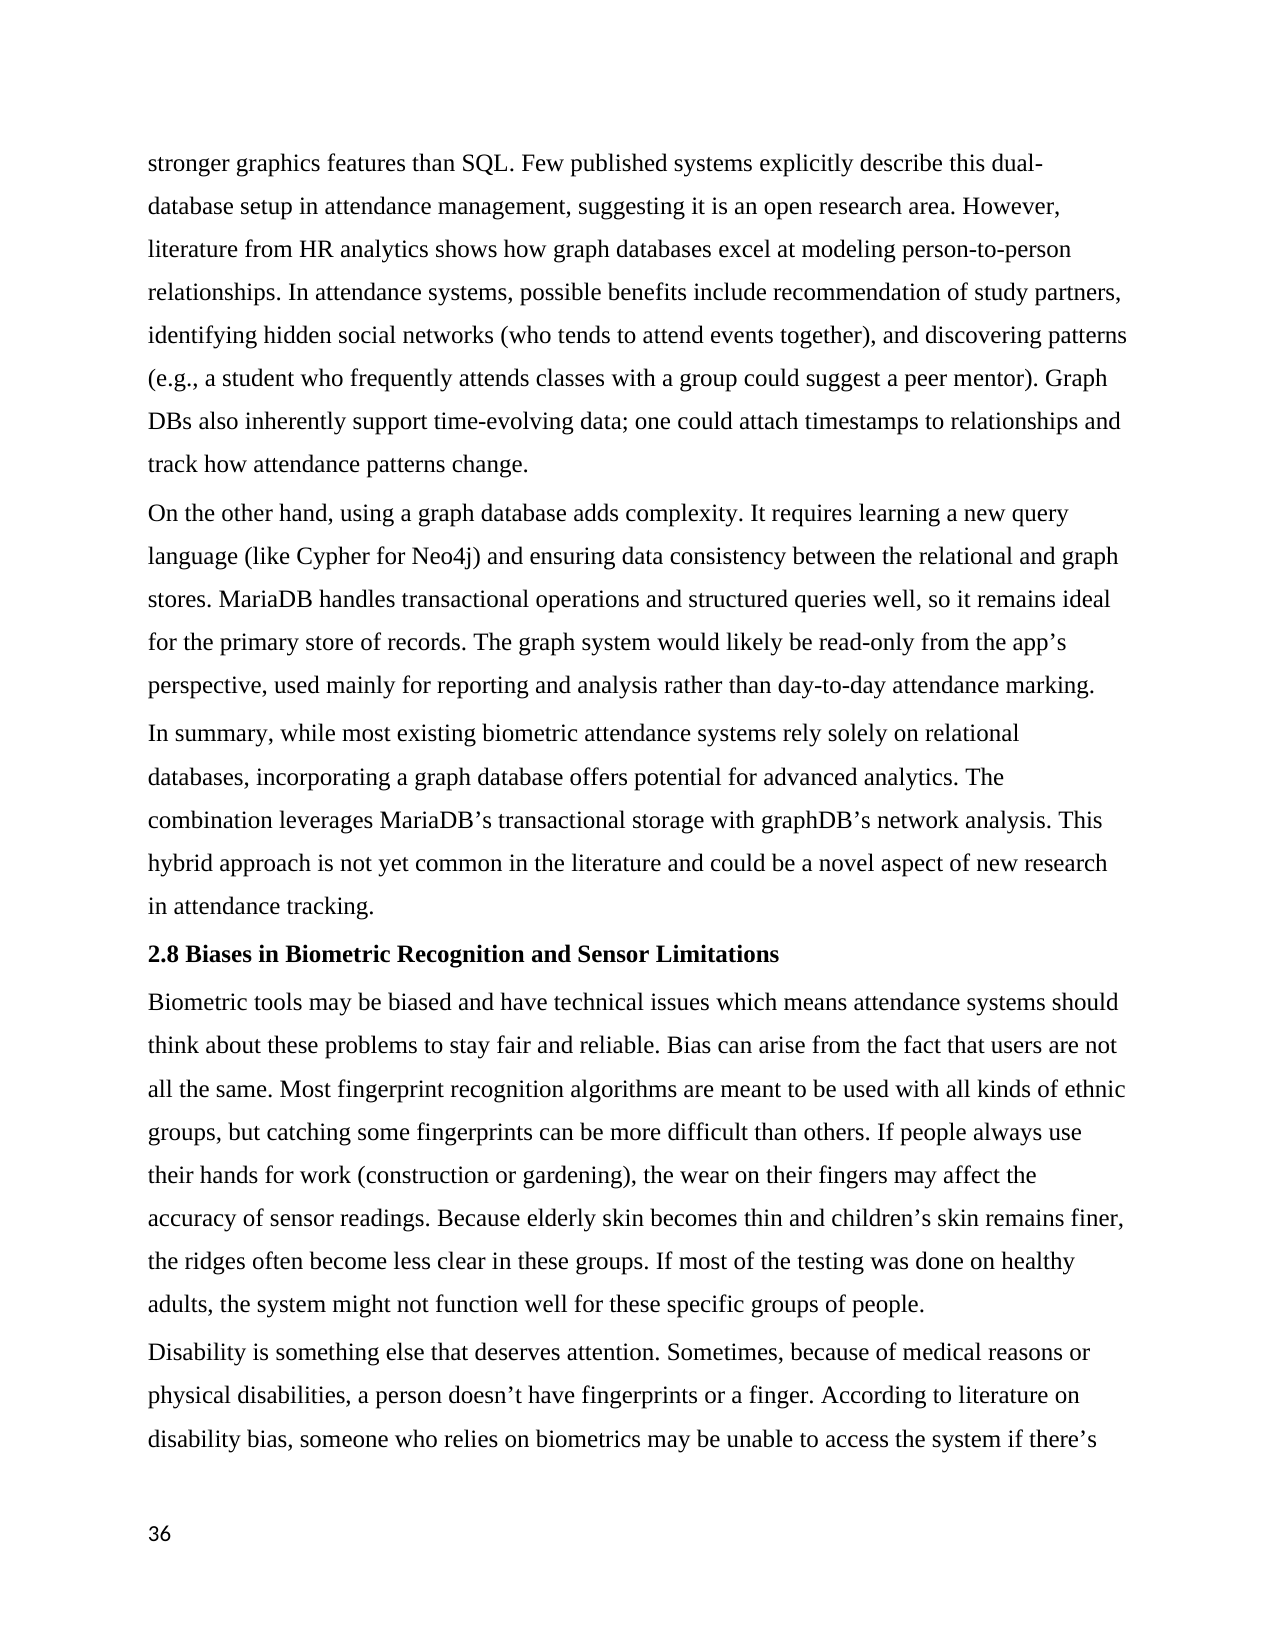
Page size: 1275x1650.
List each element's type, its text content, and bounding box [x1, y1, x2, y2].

text In summary, while most existing biometric attendance systems rely solely on relational databases, incorporating a graph database offers potential for advanced analytics. The combination leverages MariaDB’s transactional storage with graphDB’s network analysis. This hybrid approach is not yet common in the literature and could be a novel aspect of new research in attendance tracking. [148, 718, 1127, 920]
text Biometric tools may be biased and have technical issues which means attendance systems should think about these problems to stay fair and reliable. Bias can arise from the fact that users are not all the same. Most fingerprint recognition algorithms are meant to be used with all kinds of ethnic groups, but catching some fingerprints can be more difficult than others. If people always use their hands for work (construction or gardening), the wear on their fingers may affect the accuracy of sensor readings. Because elderly skin becomes thin and children’s skin remains finer, the ridges often become less clear in these groups. If most of the testing was done on healthy adults, the system might not function well for these specific groups of people. [148, 987, 1127, 1318]
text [148, 1337, 1127, 1452]
text On the other hand, using a graph database adds complexity. It requires learning a new query language (like Cypher for Neo4j) and ensuring data consistency between the relational and graph stores. MariaDB handles transactional operations and structured queries well, so it remains ideal for the primary store of records. The graph system would likely be read-only from the app’s perspective, used mainly for reporting and analysis rather than day-to-day attendance marking. [148, 498, 1127, 699]
subtitle 2.8 Biases in Biometric Recognition and Sensor Limitations [148, 939, 1127, 968]
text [148, 148, 1127, 478]
